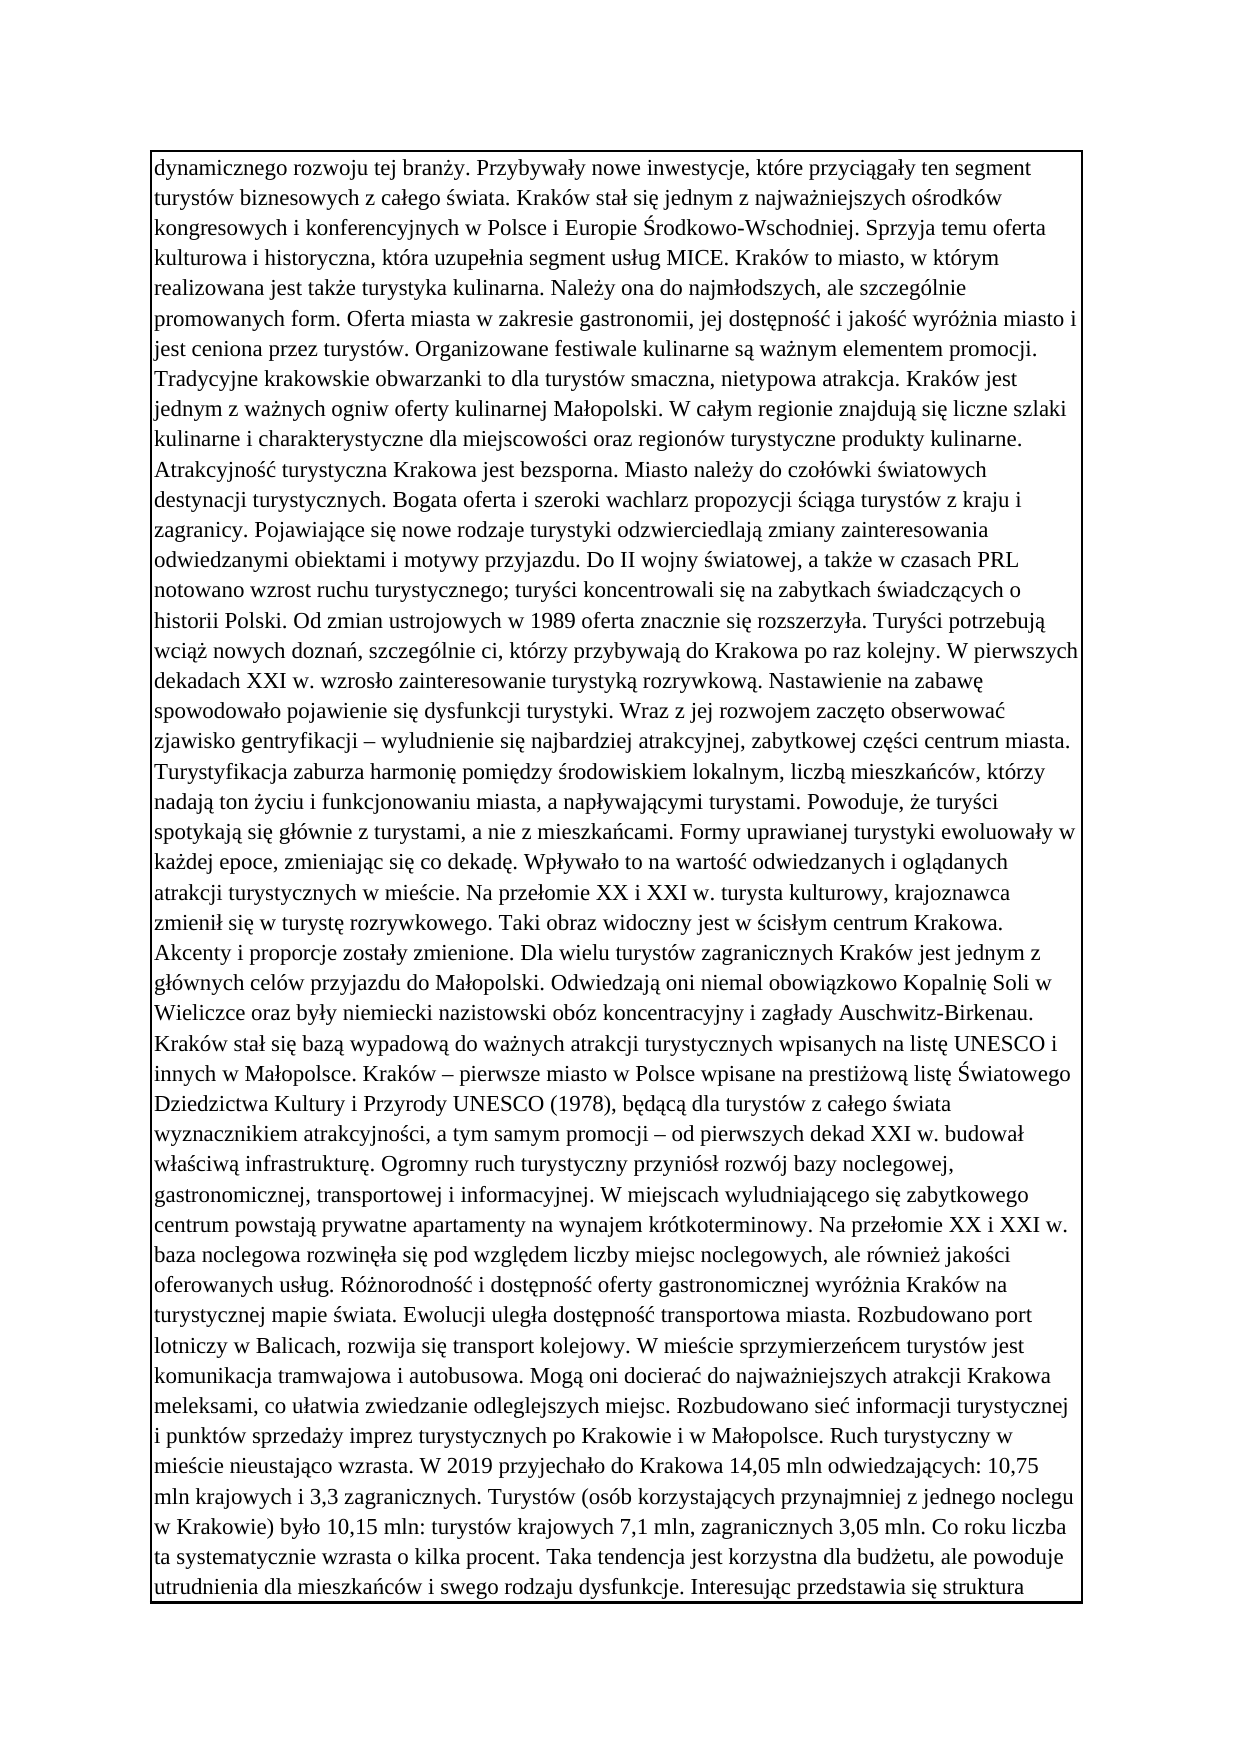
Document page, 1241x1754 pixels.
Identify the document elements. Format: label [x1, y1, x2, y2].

table_cell [152, 152, 1081, 1601]
